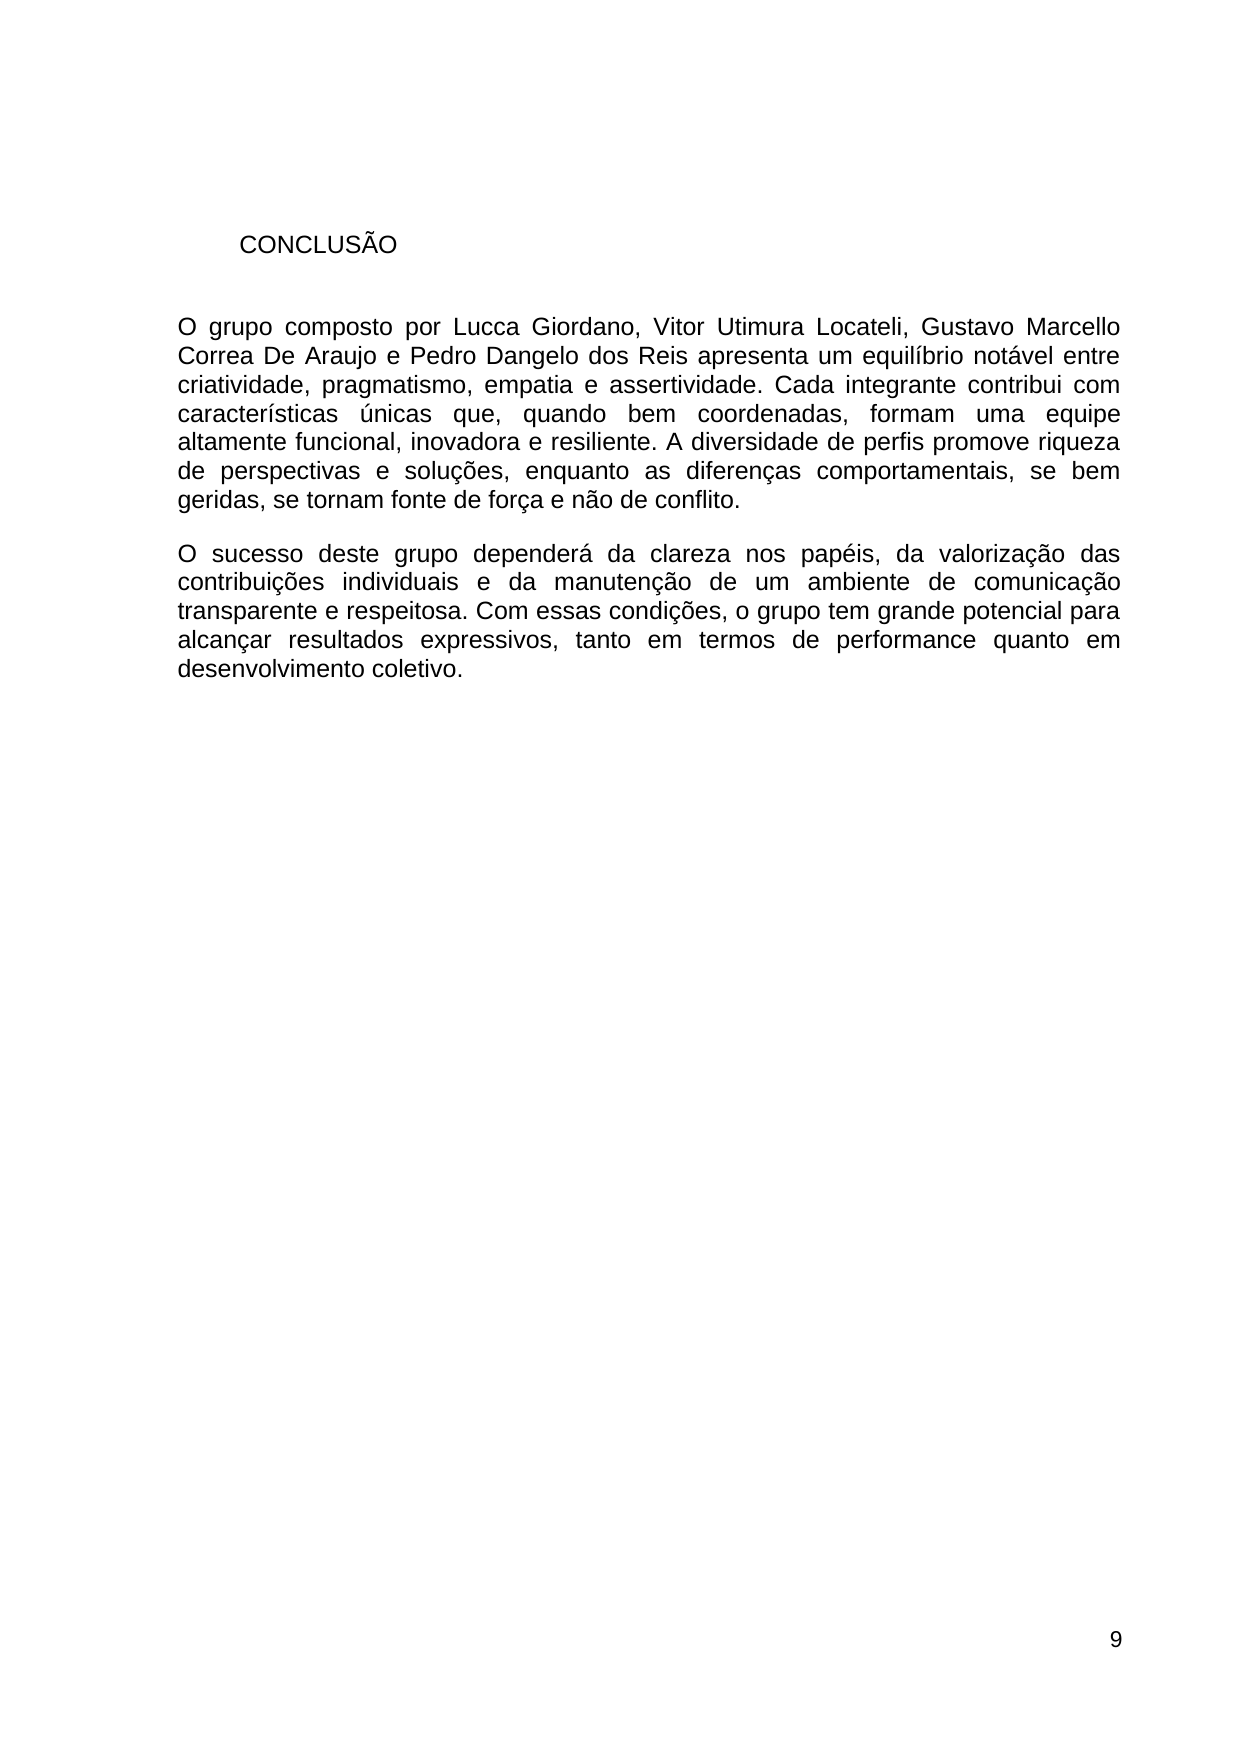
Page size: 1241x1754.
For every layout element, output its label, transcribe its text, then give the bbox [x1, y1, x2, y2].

text CONCLUSÃO [239, 230, 1122, 259]
text O grupo composto por Lucca Giordano, Vitor Utimura Locateli, Gustavo Marcello Correa De Araujo e Pedro Dangelo dos Reis apresenta um equilíbrio notável entre criatividade, pragmatismo, empatia e assertividade. Cada integrante contribui com características únicas que, quando bem coordenadas, formam uma equipe altamente funcional, inovadora e resiliente. A diversidade de perfis promove riqueza de perspectivas e soluções, enquanto as diferenças comportamentais, se bem geridas, se tornam fonte de força e não de conflito. [177, 312, 1122, 514]
text O sucesso deste grupo dependerá da clareza nos papéis, da valorização das contribuições individuais e da manutenção de um ambiente de comunicação transparente e respeitosa. Com essas condições, o grupo tem grande potencial para alcançar resultados expressivos, tanto em termos de performance quanto em desenvolvimento coletivo. [177, 539, 1122, 682]
